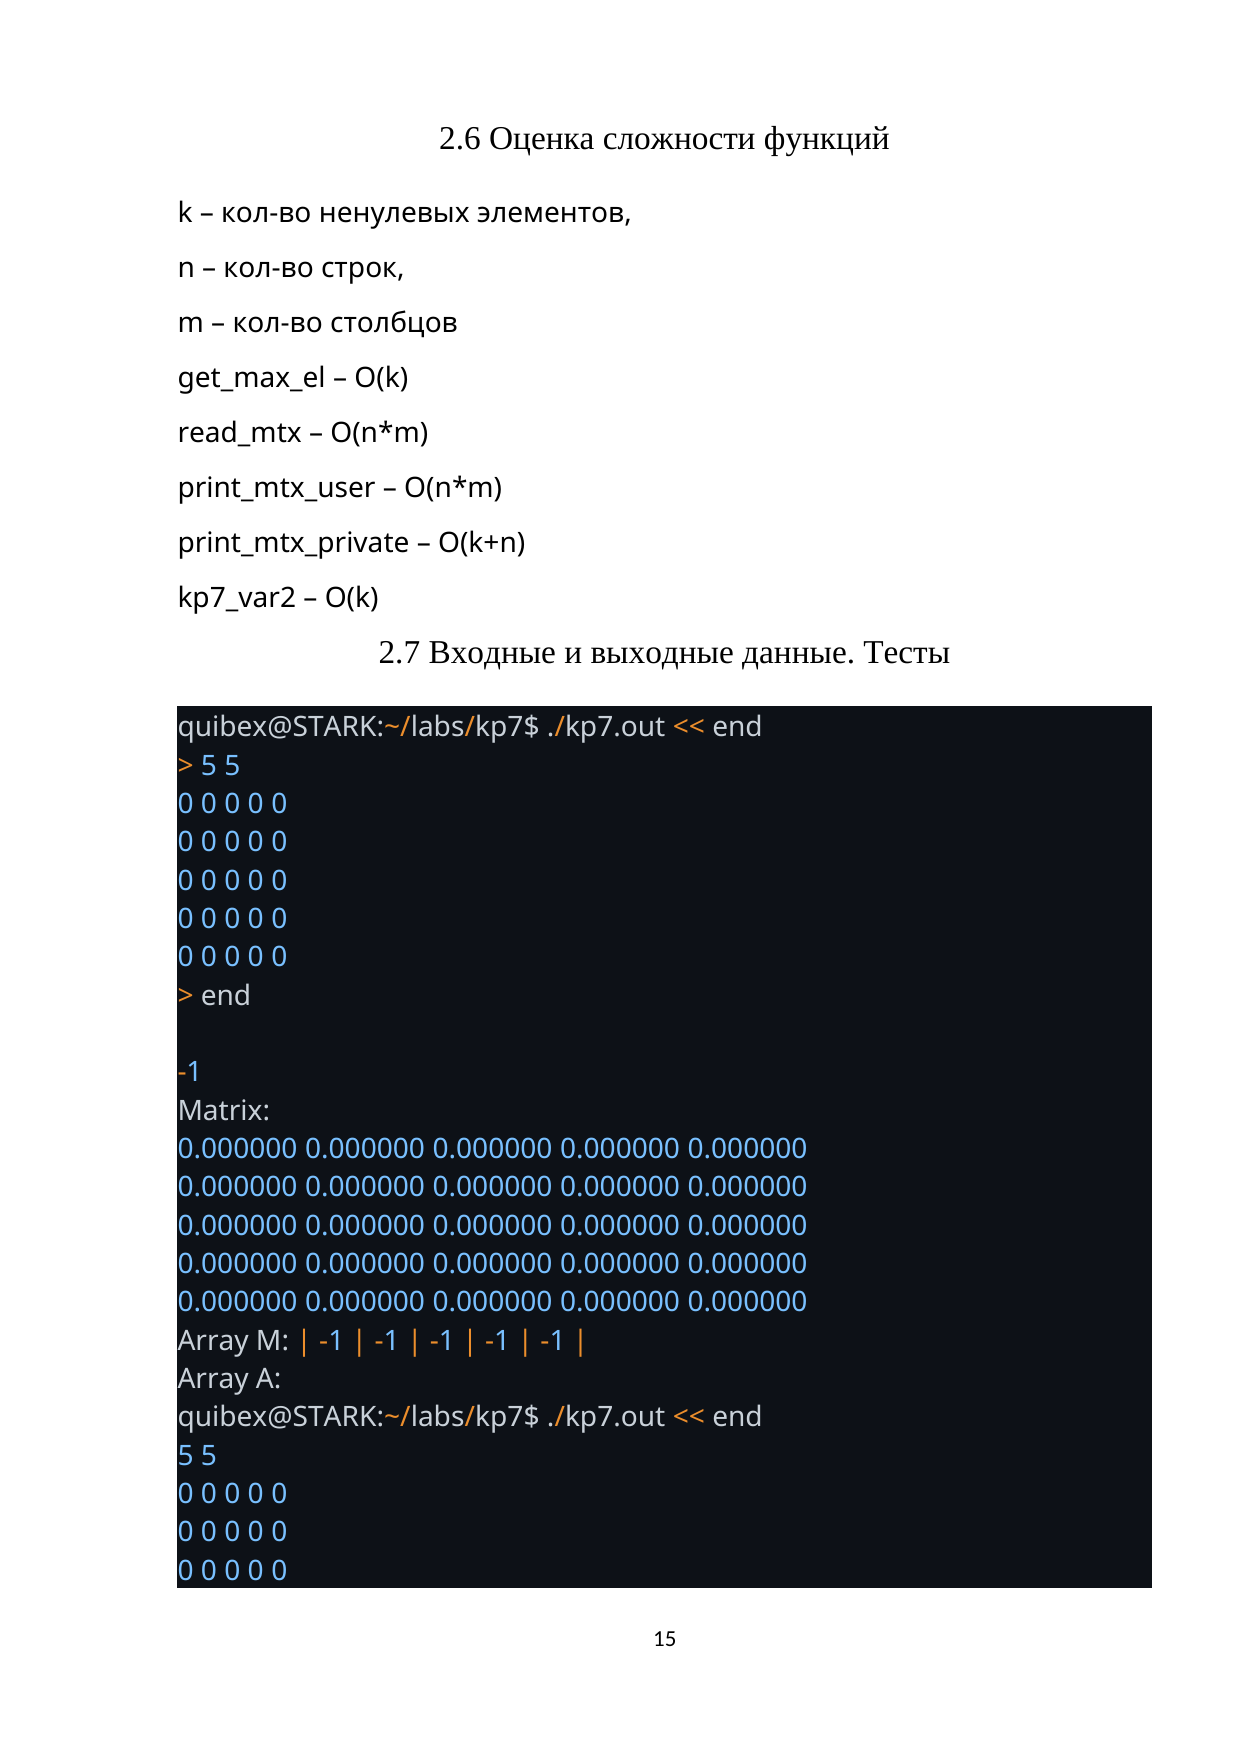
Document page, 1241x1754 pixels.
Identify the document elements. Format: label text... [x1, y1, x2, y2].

text print_mtx_user – O(n*m) [177, 467, 1152, 506]
text 0 0 0 0 0 [177, 783, 1152, 821]
text 0 0 0 0 0 [177, 1473, 1152, 1511]
text kp7_var2 – O(k) [177, 577, 1152, 616]
text 5 5 [177, 1435, 1152, 1473]
text 0 0 0 0 0 [177, 1511, 1152, 1550]
text n – кол-во строк, [177, 247, 1152, 286]
text 0 0 0 0 0 [177, 936, 1152, 975]
text print_mtx_private – O(k+n) [177, 522, 1152, 561]
text 2.6 Оценка сложности функций [177, 118, 1152, 156]
text 0 0 0 0 0 [177, 898, 1152, 936]
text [177, 1281, 1152, 1320]
text 0.000000 0.000000 0.000000 0.000000 0.000000 [177, 1128, 1152, 1166]
text Matrix: [177, 1090, 1152, 1128]
text 0 0 0 0 0 [177, 821, 1152, 860]
text quibex@STARK:~/labs/kp7$ ./kp7.out << end [177, 1396, 1152, 1435]
text 0.000000 0.000000 0.000000 0.000000 0.000000 [177, 1166, 1152, 1205]
text 0.000000 0.000000 0.000000 0.000000 0.000000 [177, 1205, 1152, 1243]
text quibex@STARK:~/labs/kp7$ ./kp7.out << end [177, 706, 1152, 745]
text k – кол-во ненулевых элементов, [177, 192, 1152, 231]
text get_max_el – O(k) [177, 357, 1152, 396]
text m – кол-во столбцов [177, 302, 1152, 341]
text Array A: [177, 1358, 1152, 1396]
text read_mtx – O(n*m) [177, 412, 1152, 451]
text > end [177, 975, 1152, 1013]
text 0.000000 0.000000 0.000000 0.000000 0.000000 [177, 1243, 1152, 1281]
text 0 0 0 0 0 [177, 860, 1152, 898]
text 2.7 Входные и выходные данные. Тесты [177, 632, 1152, 671]
text -1 [177, 1051, 1152, 1090]
text 0 0 0 0 0 [177, 1550, 1152, 1588]
text > 5 5 [177, 745, 1152, 783]
text Array M: | -1 | -1 | -1 | -1 | -1 | [177, 1320, 1152, 1358]
